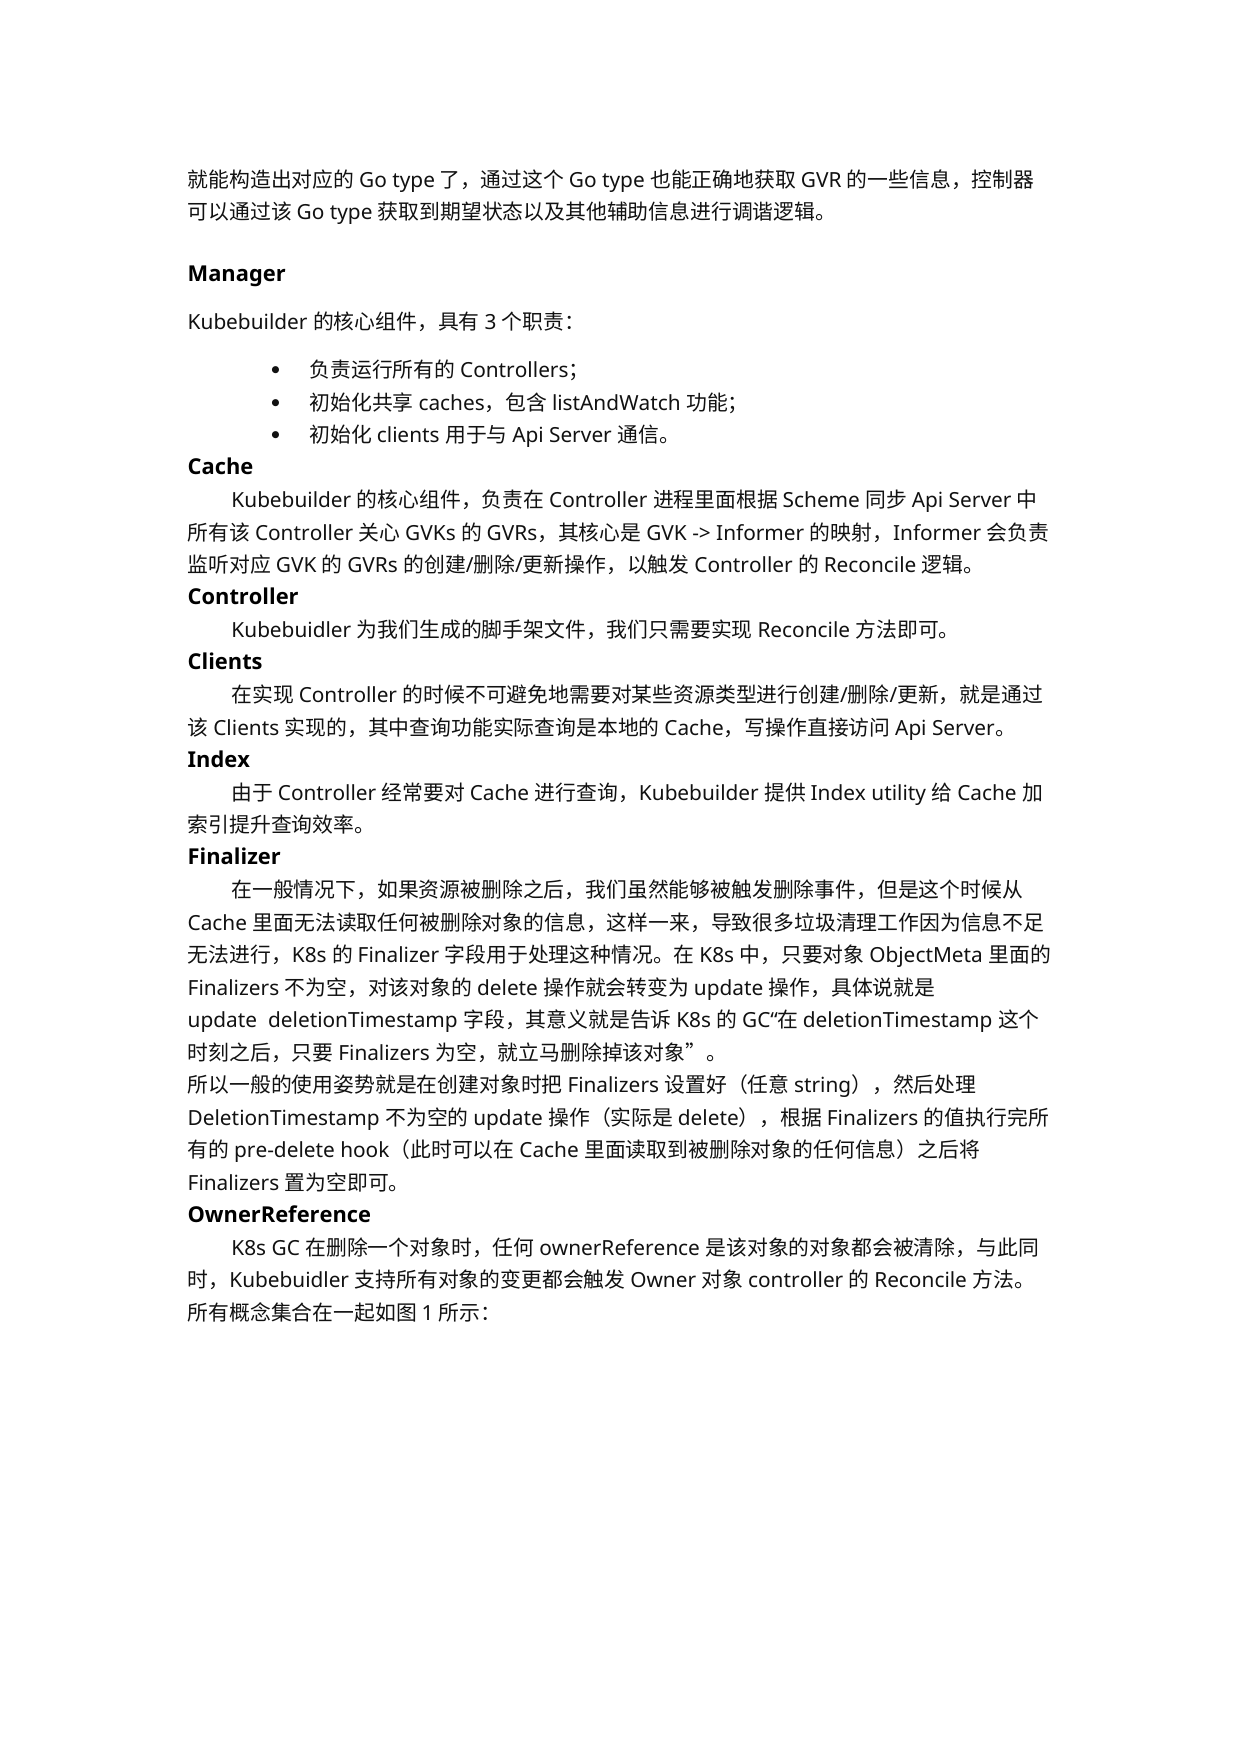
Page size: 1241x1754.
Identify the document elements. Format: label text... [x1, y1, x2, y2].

text Index [187, 742, 1053, 775]
text Kubebuilder 的核心组件，具有 3 个职责： [187, 304, 1053, 337]
list 初始化共享 caches，包含 listAndWatch 功能； [272, 385, 1053, 417]
text 所有概念集合在一起如图 1 所示： [187, 1295, 1053, 1327]
text K8s GC 在删除一个对象时，任何 ownerReference 是该对象的对象都会被清除，与此同时，Kubebuidler 支持所有对象的变更都会触发 Owner 对象 controller 的 Reconcile 方法。 [187, 1230, 1053, 1295]
text 由于 Controller 经常要对 Cache 进行查询，Kubebuilder 提供 Index utility 给 Cache 加索引提升查询效率。 [187, 775, 1053, 840]
list 负责运行所有的 Controllers； [272, 352, 1053, 385]
text Kubebuilder 的核心组件，负责在 Controller 进程里面根据 Scheme 同步 Api Server 中所有该 Controller 关心 GVKs 的 GVRs，其核心是 GVK -> Informer 的映射，Informer 会负责监听对应 GVK 的 GVRs 的创建/删除/更新操作，以触发 Controller 的 Reconcile 逻辑。 [187, 482, 1053, 580]
text Kubebuidler 为我们生成的脚手架文件，我们只需要实现 Reconcile 方法即可。 [187, 612, 1053, 645]
text 在实现 Controller 的时候不可避免地需要对某些资源类型进行创建/删除/更新，就是通过该 Clients 实现的，其中查询功能实际查询是本地的 Cache，写操作直接访问 Api Server。 [187, 677, 1053, 742]
text Clients [187, 645, 1053, 677]
text Finalizer [187, 840, 1053, 872]
text OwnerReference [187, 1197, 1053, 1230]
text 所以一般的使用姿势就是在创建对象时把 Finalizers 设置好（任意 string），然后处理 DeletionTimestamp 不为空的 update 操作（实际是 delete），根据 Finalizers 的值执行完所有的 pre-delete hook（此时可以在 Cache 里面读取到被删除对象的任何信息）之后将 Finalizers 置为空即可。 [187, 1067, 1053, 1197]
text Cache [187, 450, 1053, 482]
text 就能构造出对应的 Go type了，通过这个 Go type 也能正确地获取 GVR 的一些信息，控制器可以通过该 Go type 获取到期望状态以及其他辅助信息进行调谐逻辑。 [187, 162, 1053, 227]
list 初始化 clients 用于与 Api Server 通信。 [272, 417, 1053, 450]
text 在一般情况下，如果资源被删除之后，我们虽然能够被触发删除事件，但是这个时候从 Cache 里面无法读取任何被删除对象的信息，这样一来，导致很多垃圾清理工作因为信息不足无法进行，K8s 的 Finalizer 字段用于处理这种情况。在 K8s 中，只要对象 ObjectMeta 里面的 Finalizers 不为空，对该对象的 delete 操作就会转变为 update 操作，具体说就是 update deletionTimestamp 字段，其意义就是告诉 K8s 的 GC“在deletionTimestamp 这个时刻之后，只要 Finalizers 为空，就立马删除掉该对象”。 [187, 872, 1053, 1067]
text Manager [187, 256, 1053, 289]
text Controller [187, 580, 1053, 612]
